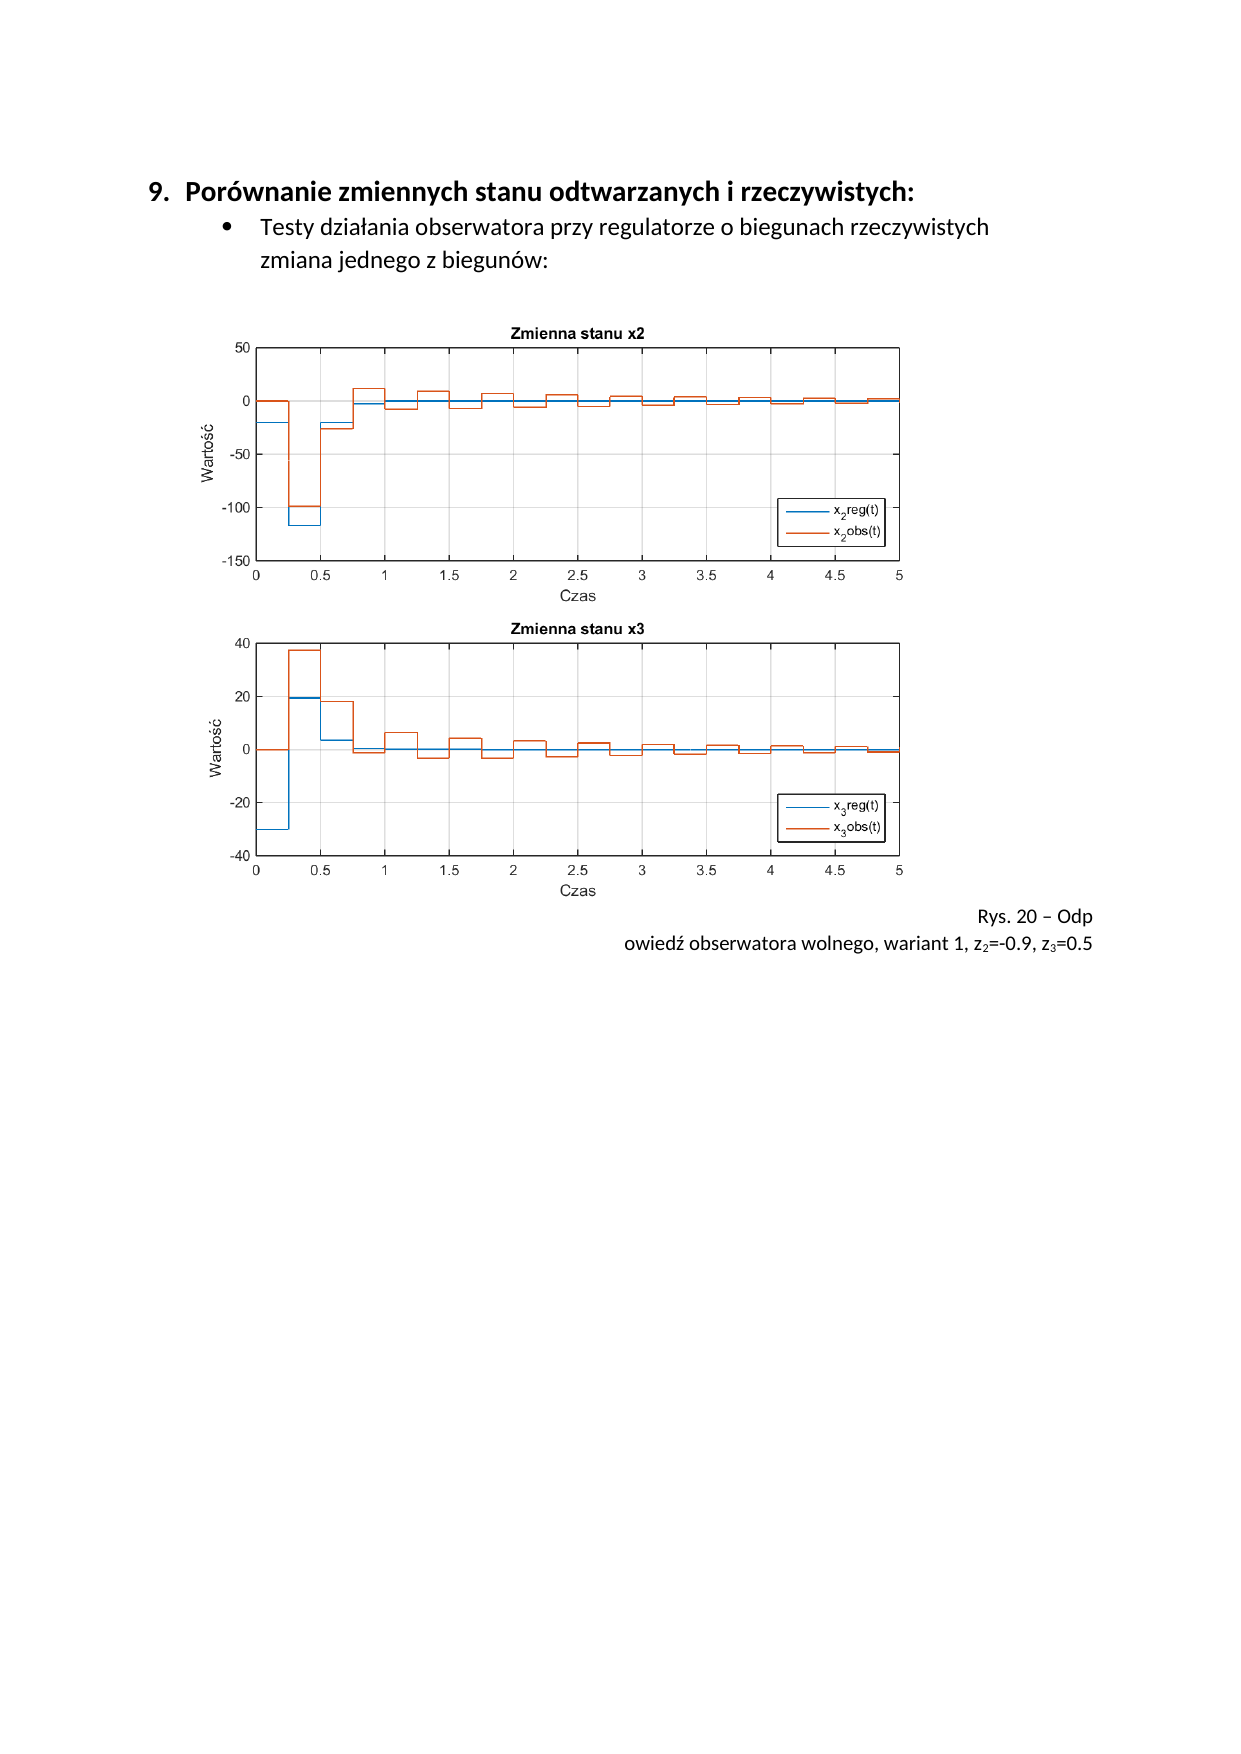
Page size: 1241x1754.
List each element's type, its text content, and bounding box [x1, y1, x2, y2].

picture [148, 301, 978, 924]
list Testy działania obserwatora przy regulatorze o biegunach rzeczywistych zmiana jednego z biegunów: [223, 211, 1093, 274]
list Porównanie zmiennych stanu odtwarzanych i rzeczywistych: [148, 173, 1093, 208]
